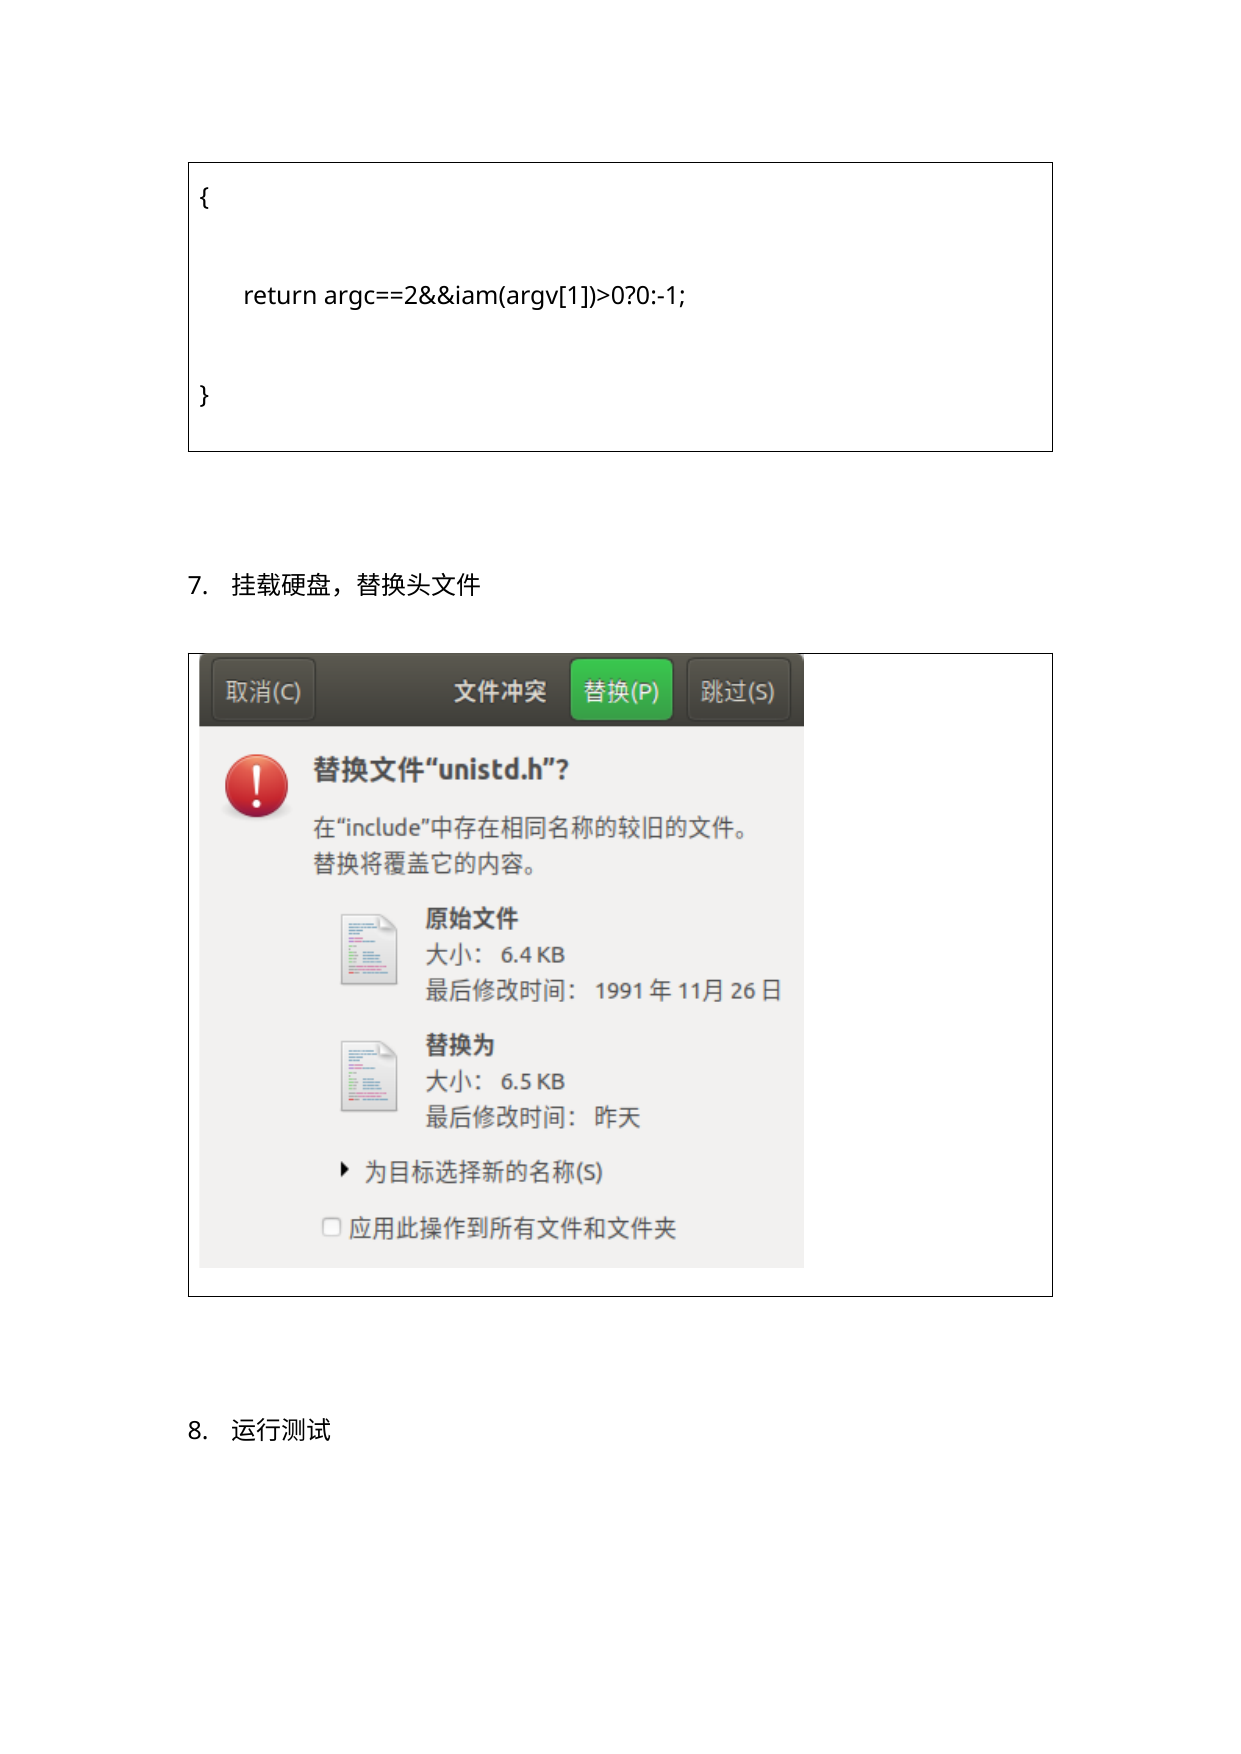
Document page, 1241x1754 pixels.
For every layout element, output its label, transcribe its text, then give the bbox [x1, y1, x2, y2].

picture [199, 653, 804, 1268]
list 运行测试 [187, 1396, 1053, 1461]
table_header [189, 654, 1052, 1296]
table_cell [189, 163, 1052, 451]
list 挂载硬盘，替换头文件 [187, 551, 1053, 616]
